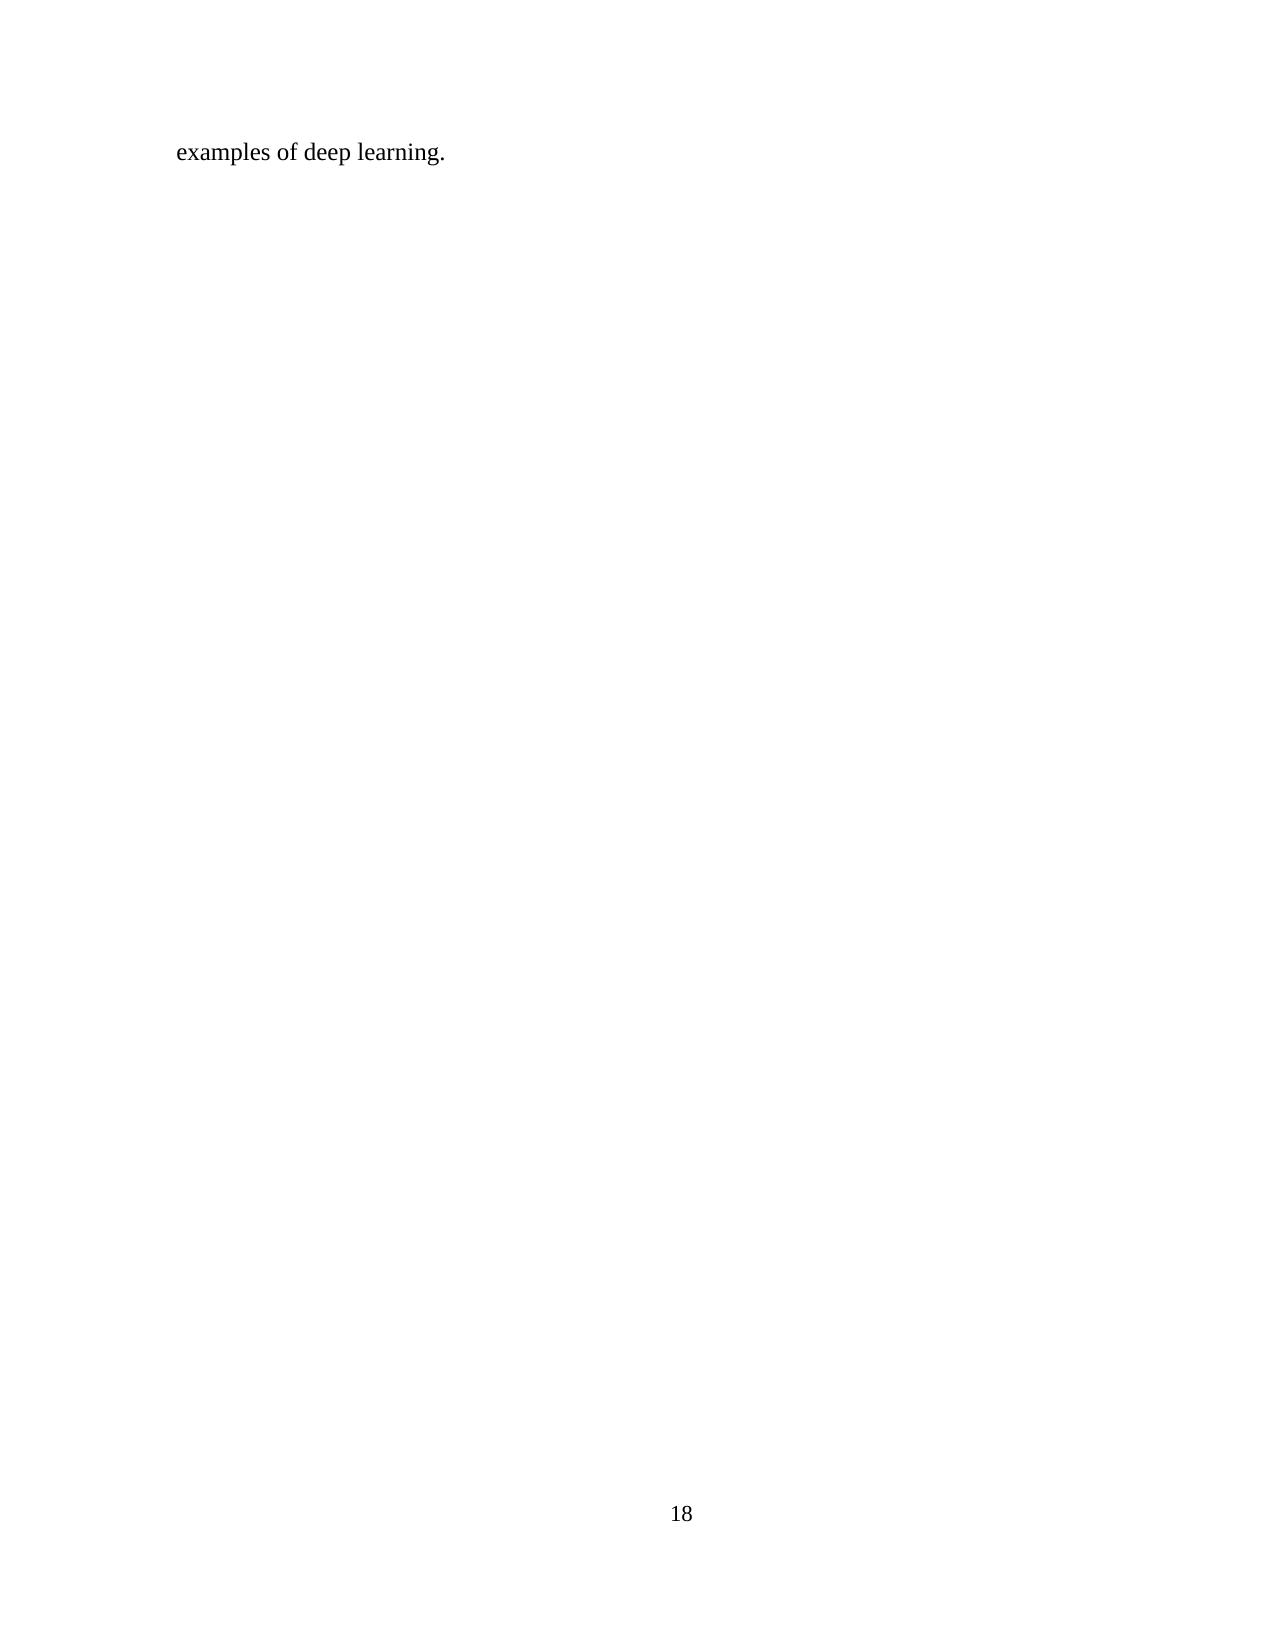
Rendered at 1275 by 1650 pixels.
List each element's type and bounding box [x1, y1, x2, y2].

text [176, 137, 1123, 166]
